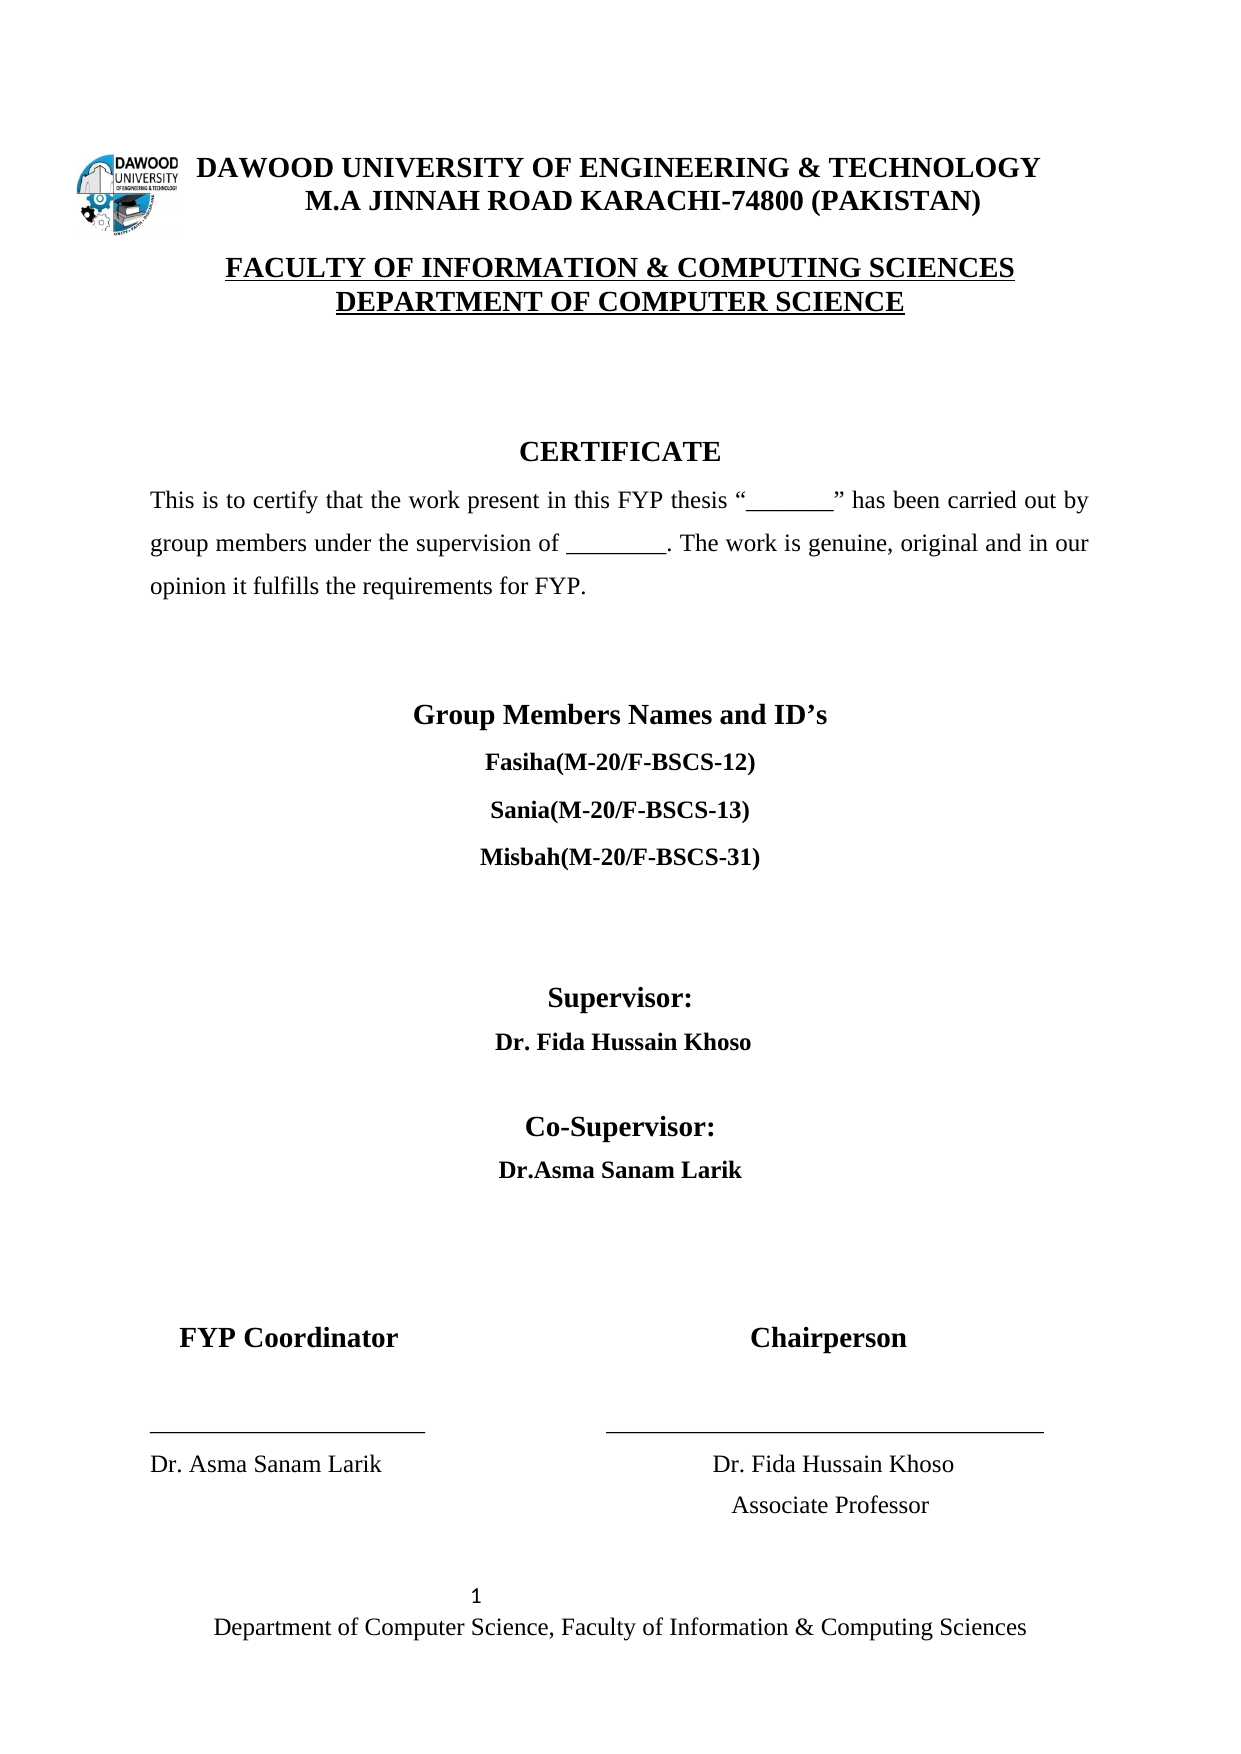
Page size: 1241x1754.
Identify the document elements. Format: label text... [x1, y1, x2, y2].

picture [75, 153, 177, 235]
text Associate Professor [150, 1490, 1090, 1519]
text ______________________ ___________________________________ [150, 1407, 1090, 1436]
text CERTIFICATE [150, 434, 1090, 468]
text Misbah(M-20/F-BSCS-31) [150, 842, 1090, 871]
text Dr. Fida Hussain Khoso [150, 1027, 1090, 1055]
text Group Members Names and ID’s [150, 697, 1090, 730]
text Supervisor: [150, 981, 1090, 1014]
text Sania(M-20/F-BSCS-13) [150, 795, 1090, 823]
text DEPARTMENT OF COMPUTER SCIENCE [150, 284, 1090, 318]
text FYP Coordinator Chairperson [150, 1320, 1090, 1354]
text Dr.Asma Sanam Larik [150, 1155, 1090, 1184]
text Co-Supervisor: [150, 1109, 1090, 1143]
text Fasiha(M-20/F-BSCS-12) [150, 747, 1090, 776]
text DAWOOD UNIVERSITY OF ENGINEERING & TECHNOLOGY [150, 150, 1090, 183]
text Dr. Asma Sanam Larik Dr. Fida Hussain Khoso [150, 1449, 1090, 1477]
text This is to certify that the work present in this FYP thesis “_______” has been carried out by group members under the supervision of ________. The work is genuine, original and in our opinion it fulfills the requirements for FYP. [150, 485, 1090, 600]
text M.A JINNAH ROAD KARACHI-74800 (PAKISTAN) [177, 183, 1090, 217]
text FACULTY OF INFORMATION & COMPUTING SCIENCES [150, 251, 1090, 284]
